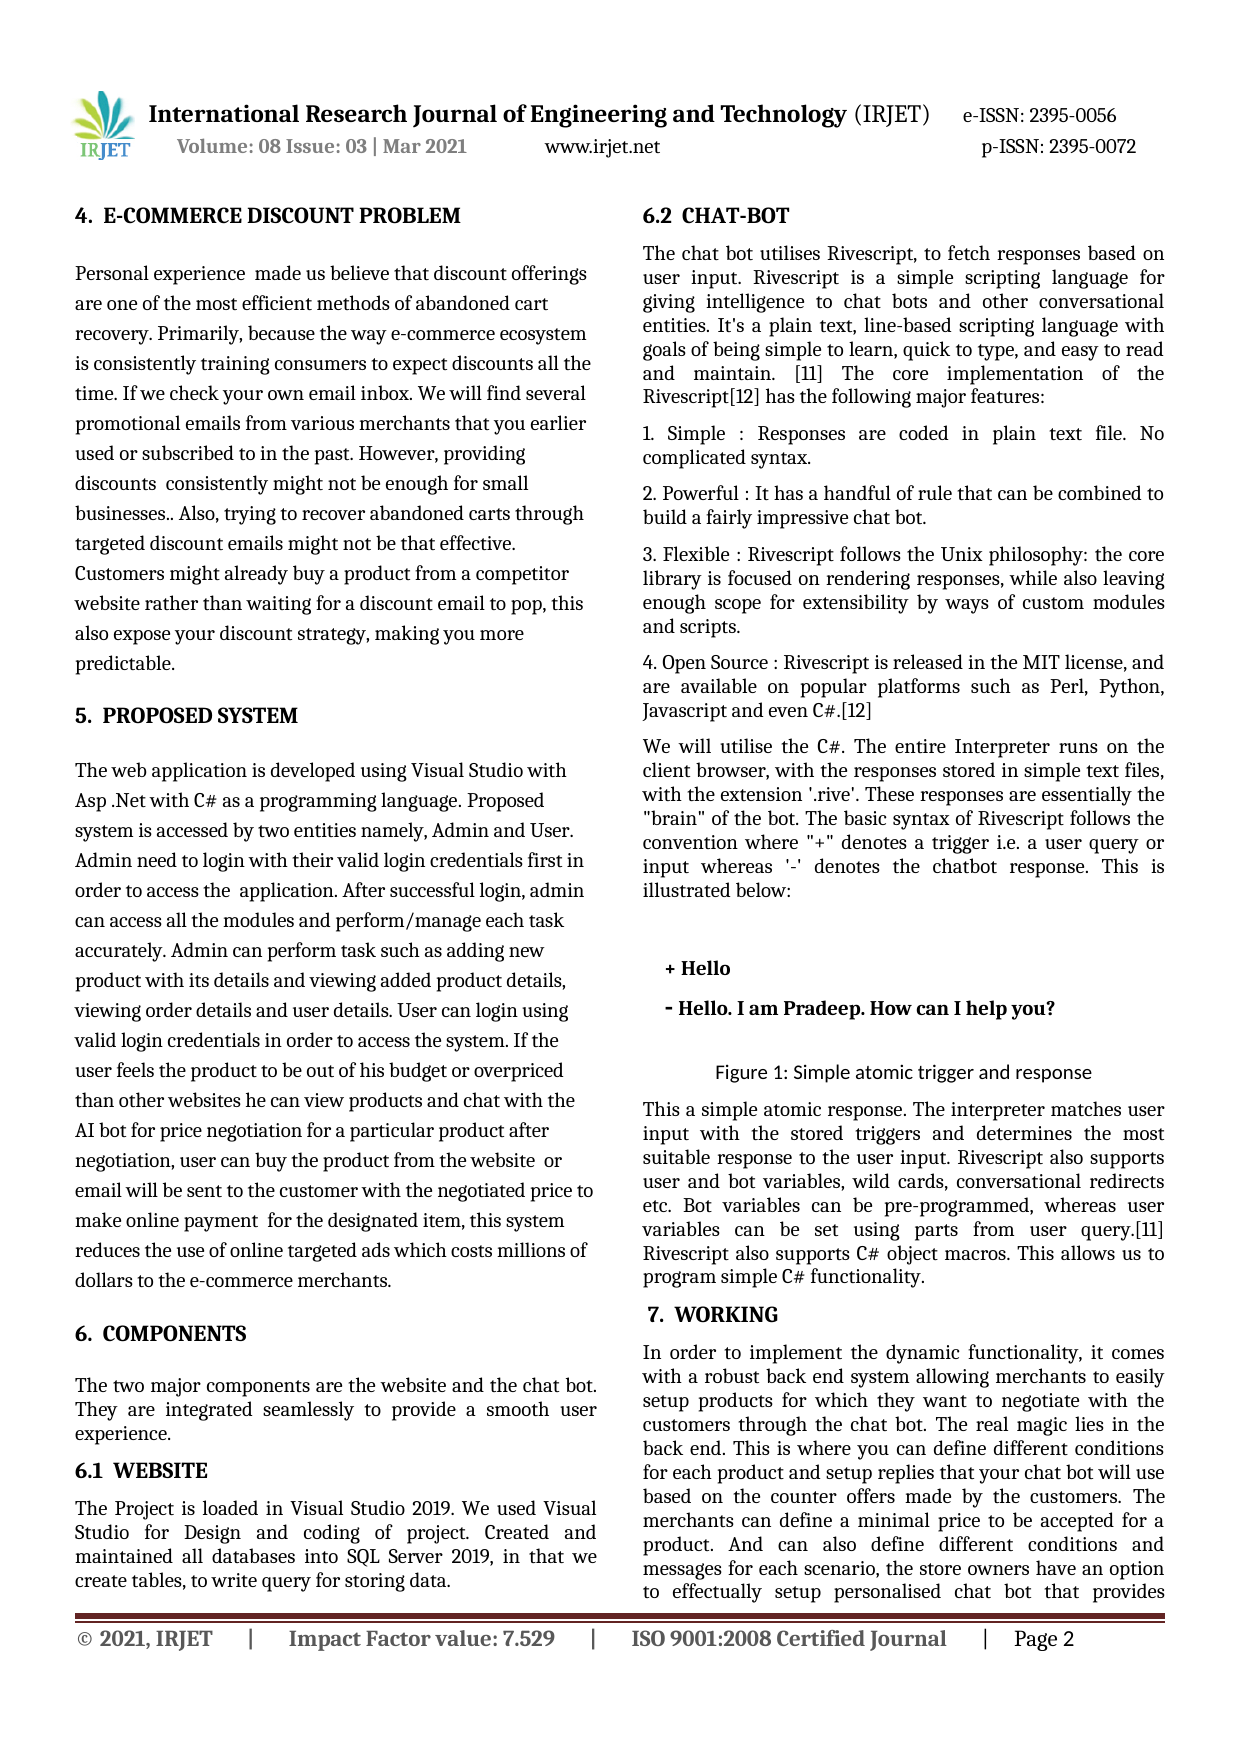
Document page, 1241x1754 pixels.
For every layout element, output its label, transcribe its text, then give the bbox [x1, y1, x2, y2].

text The chat bot utilises Rivescript, to fetch responses based on user input. Rivescript is a simple scripting language for giving intelligence to chat bots and other conversational entities. It's a plain text, line-based scripting language with goals of being simple to learn, quick to type, and easy to read and maintain. [11] The core implementation of the Rivescript[12] has the following major features: [643, 241, 1165, 409]
text The Project is loaded in Visual Studio 2019. We used Visual Studio for Design and coding of project. Created and maintained all databases into SQL Server 2019, in that we create tables, to write query for storing data. [75, 1496, 598, 1592]
text 5. PROPOSED SYSTEM [75, 703, 598, 729]
text 1. Simple : Responses are coded in plain text file. No complicated syntax. [643, 422, 1165, 469]
text 4. E-COMMERCE DISCOUNT PROBLEM [75, 202, 598, 229]
text 4. Open Source : Rivescript is released in the MIT license, and are available on popular platforms such as Perl, Python, Javascript and even C#.[12] [643, 651, 1165, 723]
picture [70, 91, 139, 160]
text Personal experience made us believe that discount offerings are one of the most efficient methods of abandoned cart recovery. Primarily, because the way e-commerce ecosystem is consistently training consumers to expect discounts all the time. If we check your own email inbox. We will find several promotional emails from various merchants that you earlier used or subscribed to in the past. However, providing discounts consistently might not be enough for small businesses.. Also, trying to recover abandoned carts through targeted discount emails might not be that effective. Customers might already buy a product from a competitor website rather than waiting for a discount email to pop, this also expose your discount strategy, making you more predictable. [75, 255, 598, 675]
text 6. COMPONENTS [75, 1321, 598, 1347]
text 3. Flexible : Rivescript follows the Unix philosophy: the core library is focused on rendering responses, while also leaving enough scope for extensibility by ways of custom modules and scripts. [643, 542, 1165, 638]
text We will utilise the C#. The entire Interpreter runs on the client browser, with the responses stored in simple text files, with the extension '.rive'. These responses are essentially the "brain" of the bot. The basic syntax of Rivescript follows the convention where "+" denotes a trigger i.e. a user query or input whereas '-' denotes the chatbot response. This is illustrated below: [643, 735, 1165, 903]
text 6.2 CHAT-BOT [643, 202, 1165, 229]
text 7. WORKING [643, 1302, 1165, 1328]
text This a simple atomic response. The interpreter matches user input with the stored triggers and determines the most suitable response to the user input. Rivescript also supports user and bot variables, wild cards, conversational redirects etc. Bot variables can be pre-programmed, whereas user variables can be set using parts from user query.[11] Rivescript also supports C# object macros. This allows us to program simple C# functionality. [643, 1097, 1165, 1289]
text 2. Powerful : It has a handful of rule that can be combined to build a fairly impressive chat bot. [643, 482, 1165, 530]
text 6.1 WEBSITE [75, 1458, 598, 1484]
text The web application is developed using Visual Studio with Asp .Net with C# as a programming language. Proposed system is accessed by two entities namely, Admin and User. Admin need to login with their valid login credentials first in order to access the application. After successful login, admin can access all the modules and perform/manage each task accurately. Admin can perform task such as adding new product with its details and viewing added product details, viewing order details and user details. User can login using valid login credentials in order to access the system. If the user feels the product to be out of his budget or overpriced than other websites he can view products and chat with the AI bot for price negotiation for a particular product after negotiation, user can buy the product from the website or email will be sent to the customer with the negotiated price to make online payment for the designated item, this system reduces the use of online targeted ads which costs millions of dollars to the e-commerce merchants. [75, 753, 598, 1293]
text Figure 1: Simple atomic trigger and response [643, 915, 1165, 1085]
text The two major components are the website and the chat bot. They are integrated seamlessly to provide a smooth user experience. [75, 1373, 598, 1445]
